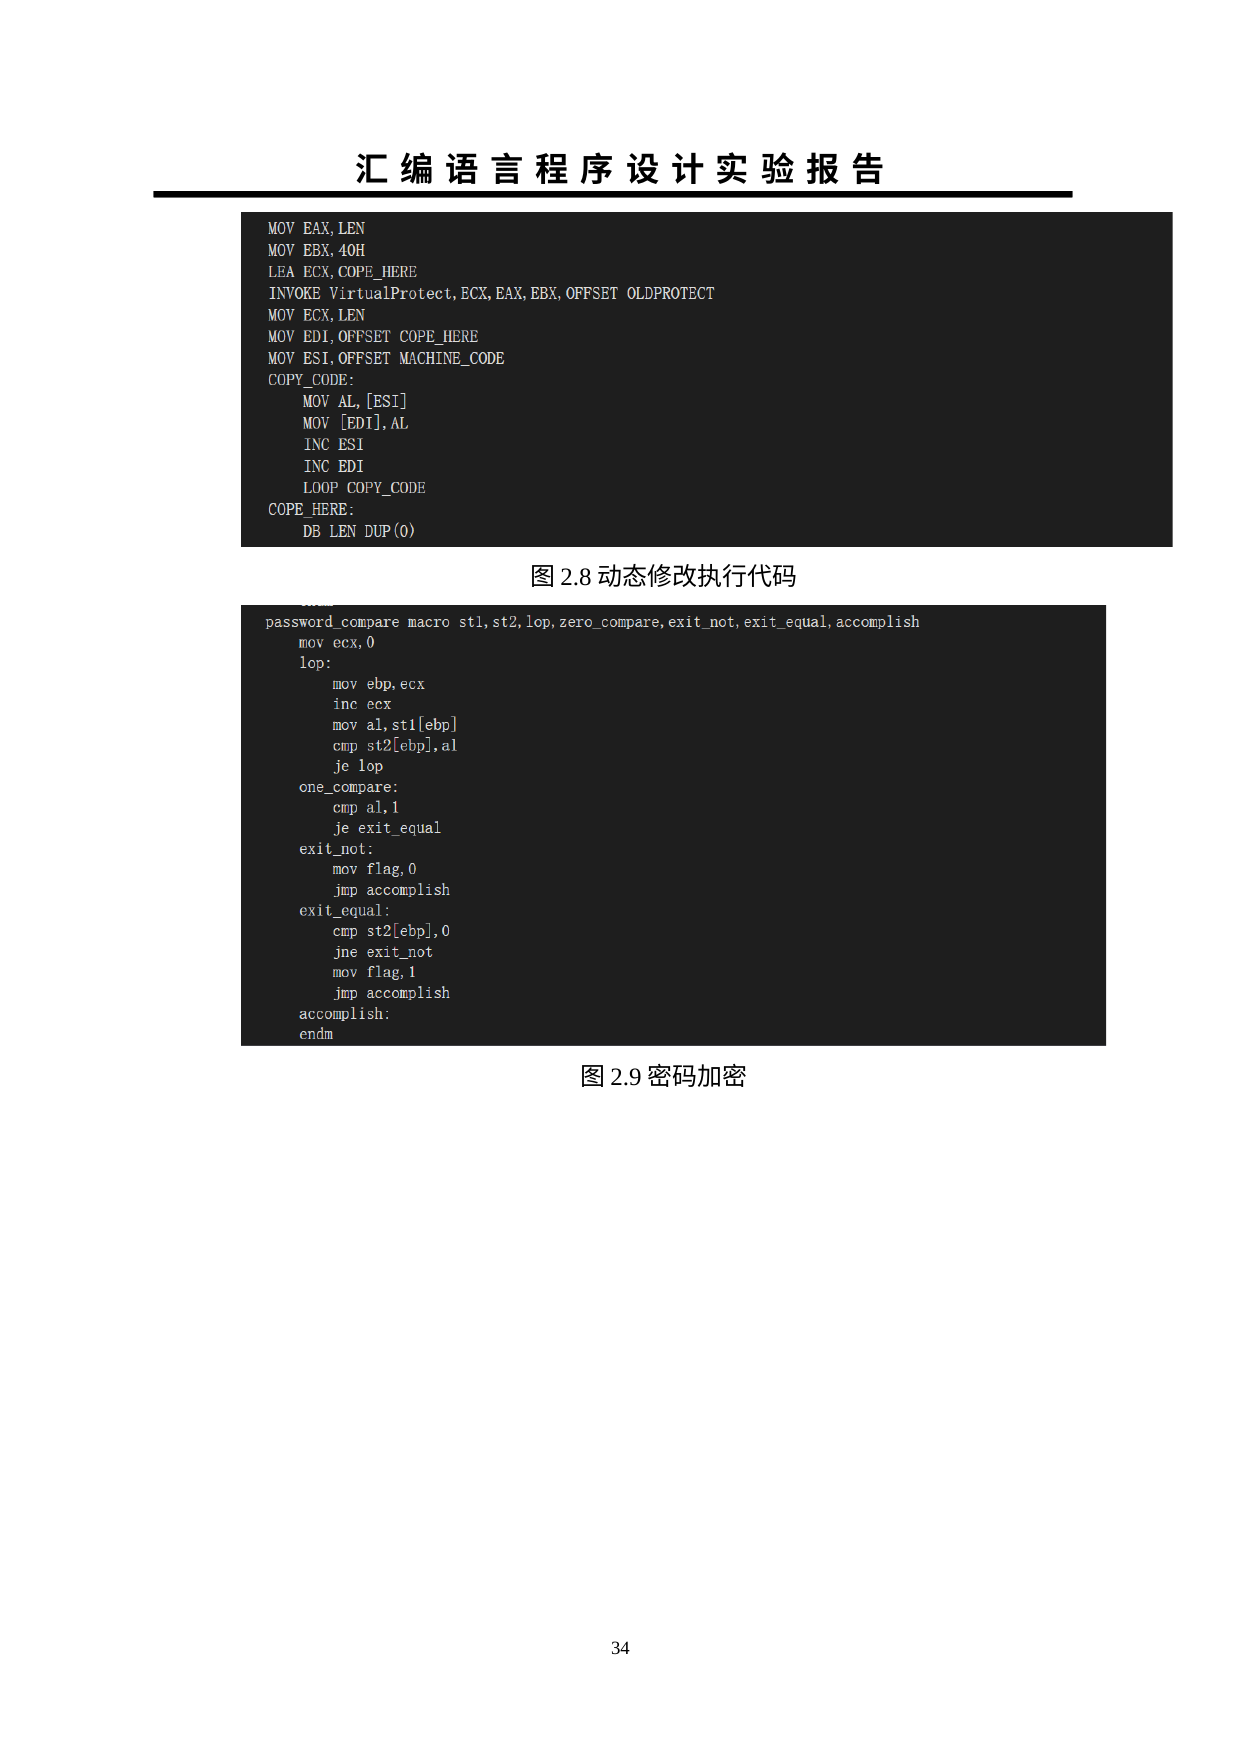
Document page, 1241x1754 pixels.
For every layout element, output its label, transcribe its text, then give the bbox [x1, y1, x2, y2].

picture [241, 605, 1107, 1046]
text 图2.9 密码加密 [197, 1056, 1087, 1092]
picture [241, 212, 1173, 547]
text 图2.8 动态修改执行代码 [197, 556, 1087, 593]
